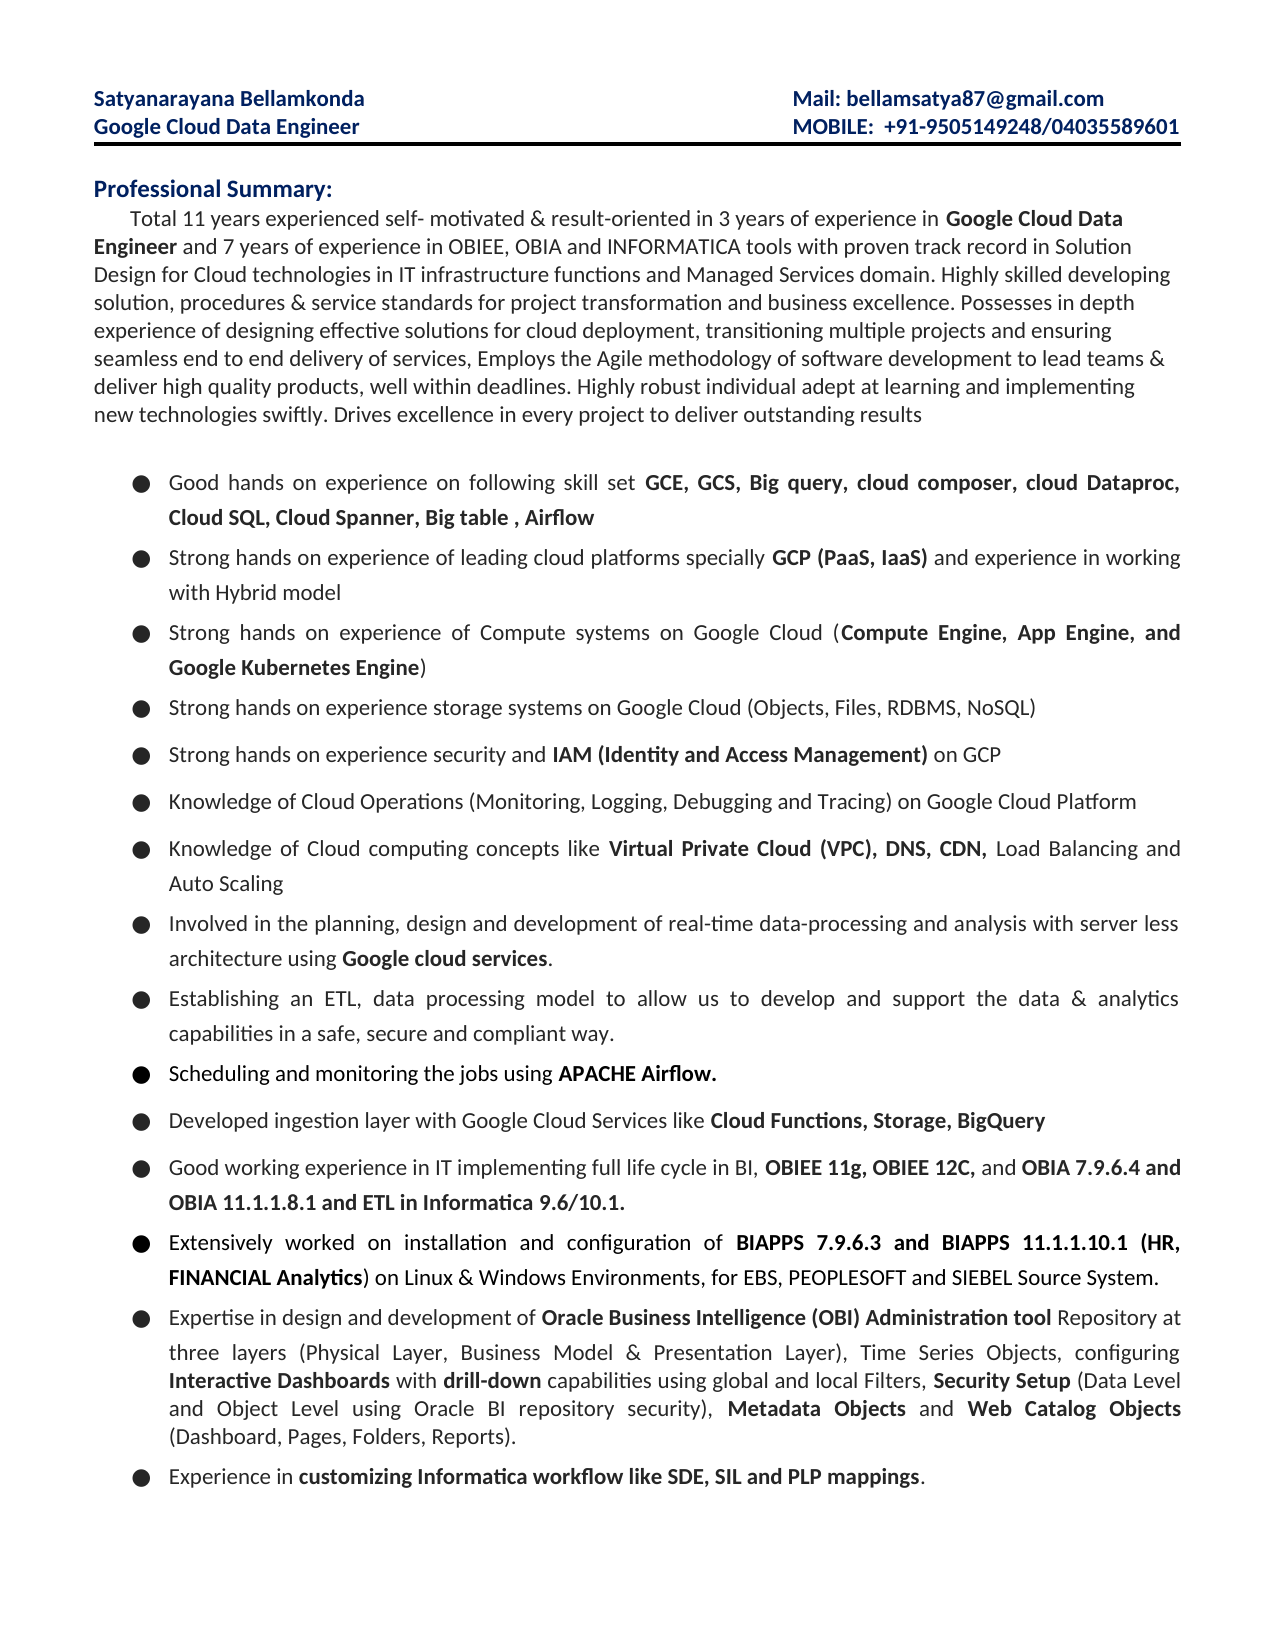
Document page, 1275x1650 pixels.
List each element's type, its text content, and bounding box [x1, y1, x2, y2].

text Google Cloud Data Engineer MOBILE: +91-9505149248/04035589601 [94, 112, 1181, 142]
text Satyanarayana Bellamkonda Mail: bellamsatya87@gmail.com [94, 84, 1181, 112]
list Strong hands on experience of Compute systems on Google Cloud (Compute Engine, App Engine, and Google Kubernetes Engine) [131, 606, 1181, 681]
list Knowledge of Cloud computing concepts like Virtual Private Cloud (VPC), DNS, CDN, Load Balancing and Auto Scaling [131, 822, 1181, 897]
list Strong hands on experience storage systems on Google Cloud (Objects, Files, RDBMS, NoSQL) [131, 681, 1181, 728]
list Scheduling and monitoring the jobs using APACHE Airflow. [131, 1047, 1181, 1094]
list Strong hands on experience security and IAM (Identity and Access Management) on GCP [131, 728, 1181, 775]
list Developed ingestion layer with Google Cloud Services like Cloud Functions, Storage, BigQuery [131, 1094, 1181, 1141]
list Experience in customizing Informatica workflow like SDE, SIL and PLP mappings. [131, 1450, 1181, 1497]
list Good hands on experience on following skill set GCE, GCS, Big query, cloud composer, cloud Dataproc, Cloud SQL, Cloud Spanner, Big table , Airflow [131, 456, 1181, 531]
list Involved in the planning, design and development of real-time data-processing and analysis with server less architecture using Google cloud services. [131, 897, 1181, 972]
text Total 11 years experienced self- motivated & result-oriented in 3 years of experience in Google Cloud Data Engineer and 7 years of experience in OBIEE, OBIA and INFORMATICA tools with proven track record in Solution Design for Cloud technologies in IT infrastructure functions and Managed Services domain. Highly skilled developing solution, procedures & service standards for project transformation and business excellence. Possesses in depth experience of designing effective solutions for cloud deployment, transitioning multiple projects and ensuring seamless end to end delivery of services, Employs the Agile methodology of software development to lead teams & deliver high quality products, well within deadlines. Highly robust individual adept at learning and implementing new technologies swiftly. Drives excellence in every project to deliver outstanding results [94, 204, 1181, 428]
text Professional Summary: [94, 173, 1181, 204]
list Strong hands on experience of leading cloud platforms specially GCP (PaaS, IaaS) and experience in working with Hybrid model [131, 531, 1181, 606]
list Extensively worked on installation and configuration of BIAPPS 7.9.6.3 and BIAPPS 11.1.1.10.1 (HR, FINANCIAL Analytics) on Linux & Windows Environments, for EBS, PEOPLESOFT and SIEBEL Source System. [131, 1216, 1181, 1291]
list Expertise in design and development of Oracle Business Intelligence (OBI) Administration tool Repository at three layers (Physical Layer, Business Model & Presentation Layer), Time Series Objects, configuring Interactive Dashboards with drill-down capabilities using global and local Filters, Security Setup (Data Level and Object Level using Oracle BI repository security), Metadata Objects and Web Catalog Objects (Dashboard, Pages, Folders, Reports). [131, 1291, 1181, 1450]
list Establishing an ETL, data processing model to allow us to develop and support the data & analytics capabilities in a safe, secure and compliant way. [131, 972, 1181, 1047]
list Knowledge of Cloud Operations (Monitoring, Logging, Debugging and Tracing) on Google Cloud Platform [131, 775, 1181, 822]
list Good working experience in IT implementing full life cycle in BI, OBIEE 11g, OBIEE 12C, and OBIA 7.9.6.4 and OBIA 11.1.1.8.1 and ETL in Informatica 9.6/10.1. [131, 1141, 1181, 1216]
